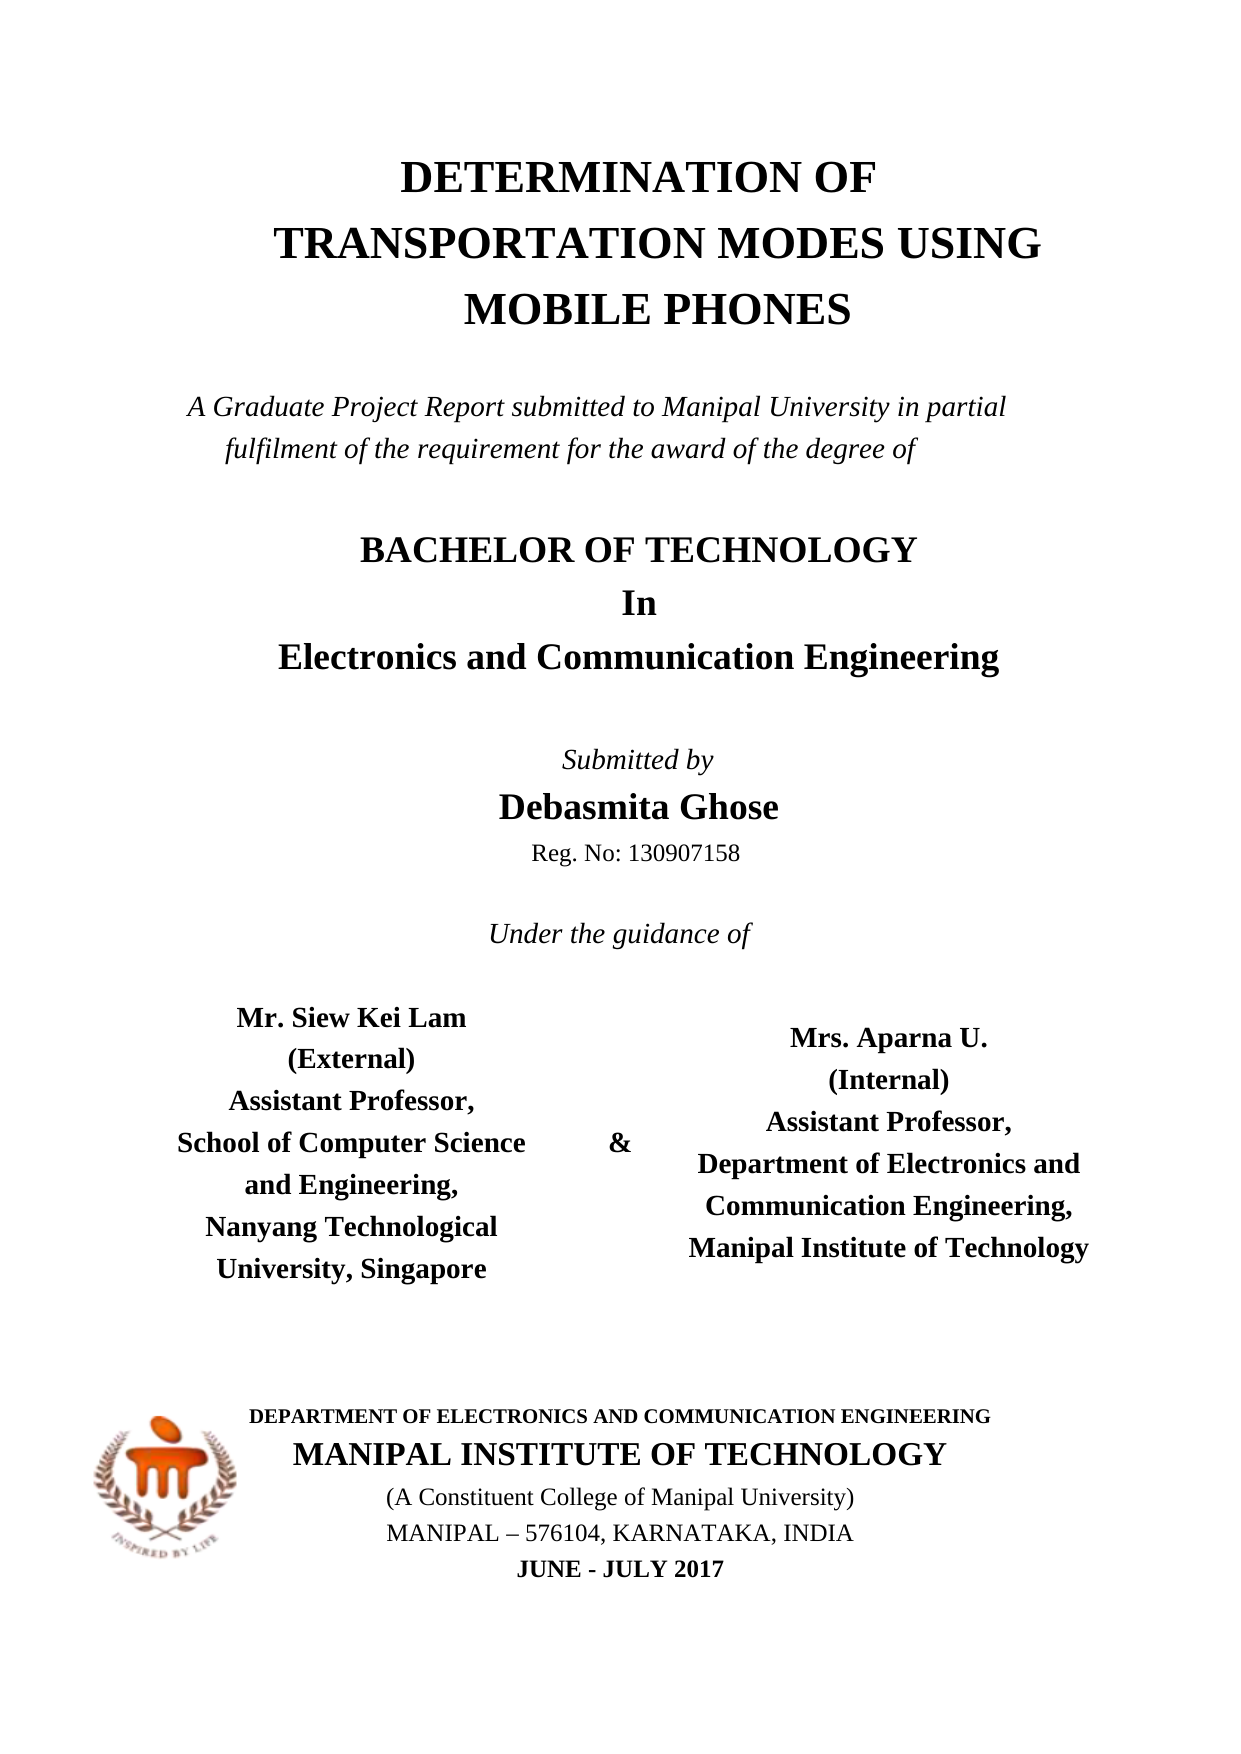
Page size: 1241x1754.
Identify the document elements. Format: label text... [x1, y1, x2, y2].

text JUNE - JULY 2017 [150, 1554, 1090, 1583]
table_header Mr. Siew Kei Lam (External) Assistant Professor, School of Computer Science and Engineering, Nanyang Technological University, Singapore [139, 1000, 564, 1290]
table_header & [564, 1000, 676, 1290]
text Under the guidance of [150, 916, 1090, 949]
text DETERMINATION OF TRANSPORTATION MODES USING MOBILE PHONES [187, 150, 1090, 334]
text Debasmita Ghose [150, 784, 1090, 827]
text Reg. No: 130907158 [150, 838, 1090, 867]
picture [82, 1406, 247, 1574]
text Electronics and Communication Engineering [187, 635, 1090, 678]
text MANIPAL – 576104, KARNATAKA, INDIA [150, 1518, 1090, 1547]
text MANIPAL INSTITUTE OF TECHNOLOGY [150, 1434, 1090, 1472]
text BACHELOR OF TECHNOLOGY [187, 527, 1090, 570]
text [150, 1482, 1090, 1511]
text A Graduate Project Report submitted to Manipal University in partial fulfilment of the requirement for the award of the degree of [187, 389, 1090, 465]
text In [187, 581, 1090, 624]
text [150, 1404, 1090, 1428]
text Submitted by [187, 742, 1090, 776]
table_header Mrs. Aparna U. (Internal) Assistant Professor, Department of Electronics and Communication Engineering, Manipal Institute of Technology [676, 1000, 1101, 1290]
